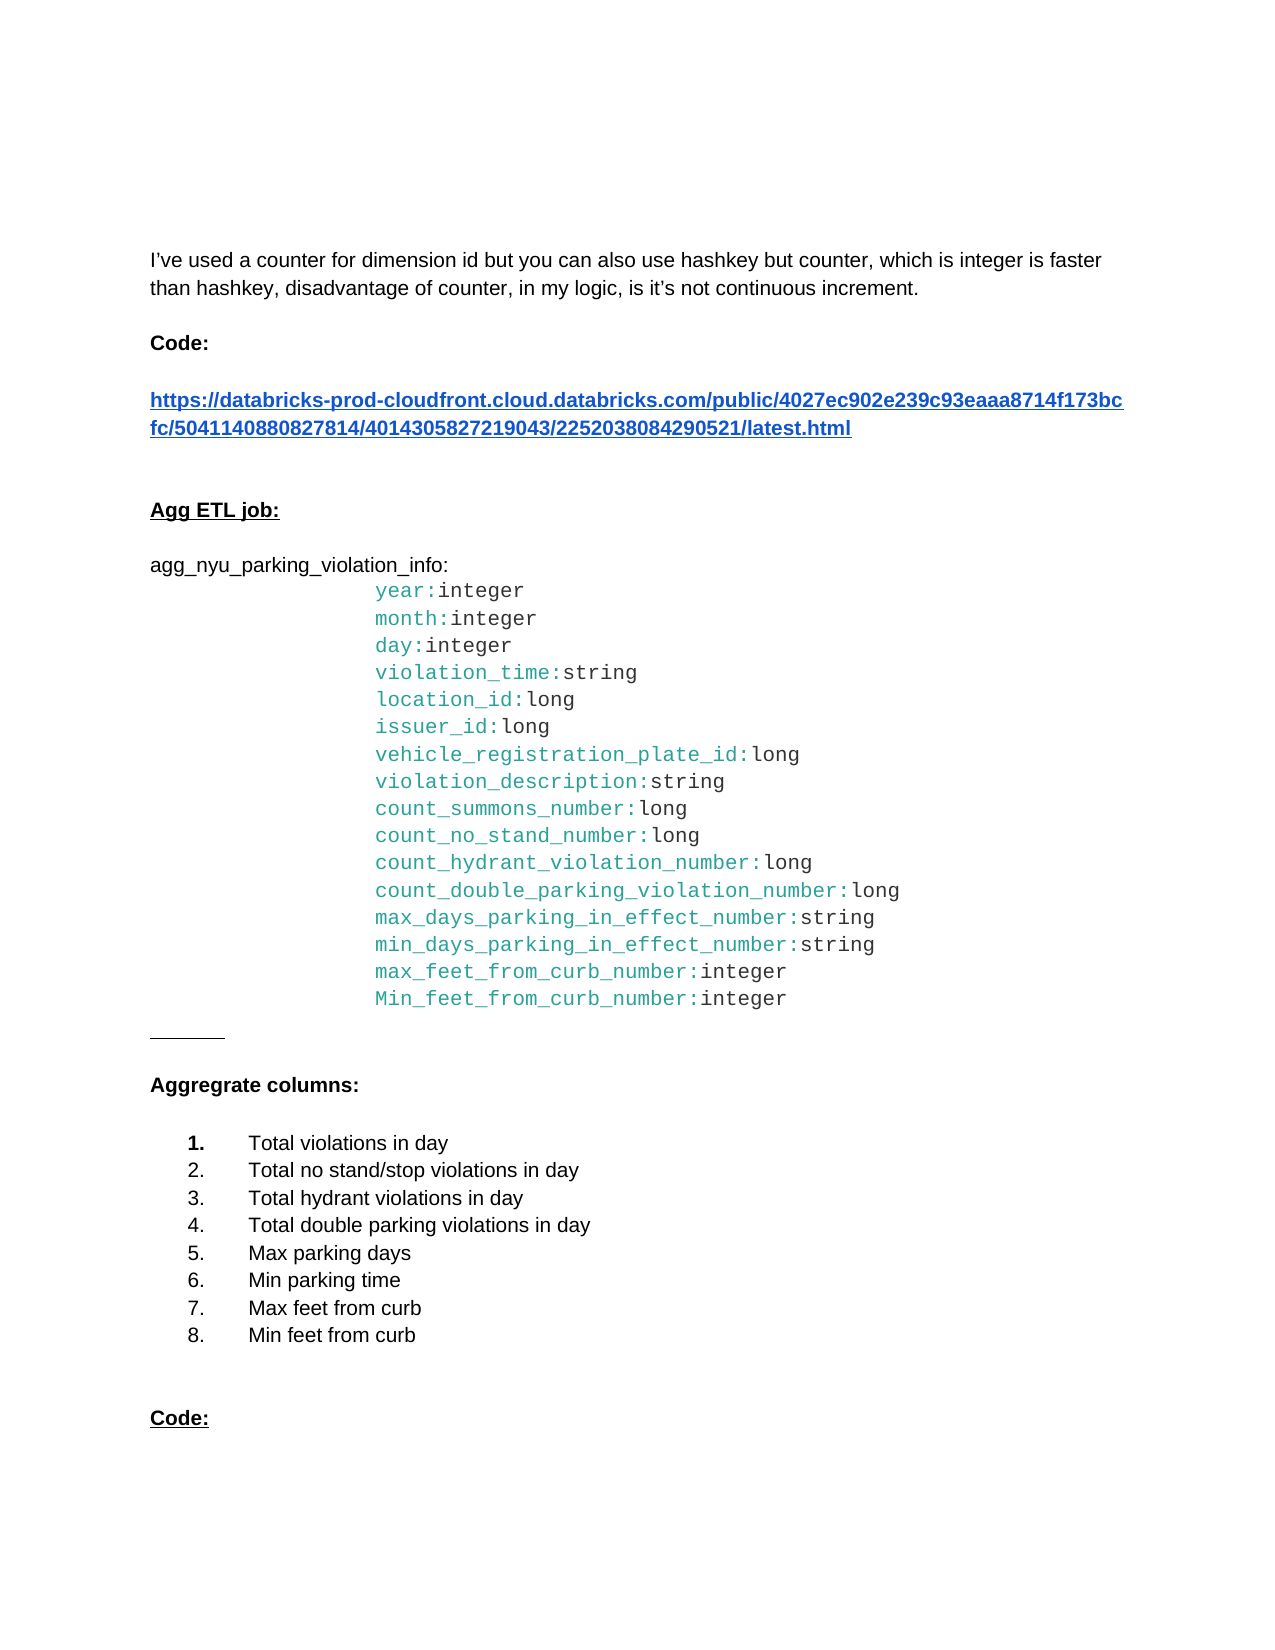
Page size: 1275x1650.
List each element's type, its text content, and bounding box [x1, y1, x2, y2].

text I’ve used a counter for dimension id but you can also use hashkey but counter, which is integer is faster than hashkey, disadvantage of counter, in my logic, is it’s not continuous increment. [150, 248, 1125, 299]
text count_summons_number:long [375, 798, 1125, 822]
list Total double parking violations in day [187, 1213, 1125, 1237]
list Min feet from curb [187, 1323, 1125, 1347]
text month:integer [375, 608, 1125, 631]
text max_days_parking_in_effect_number:string [375, 907, 1125, 930]
text Code: [150, 331, 1125, 354]
list Total no stand/stop violations in day [187, 1158, 1125, 1182]
text Code: [150, 1406, 1125, 1429]
text Agg ETL job: [150, 498, 1125, 522]
text location_id:long [375, 689, 1125, 713]
text count_hydrant_violation_number:long [375, 852, 1125, 876]
text violation_time:string [375, 662, 1125, 686]
text min_days_parking_in_effect_number:string [375, 934, 1125, 958]
text Min_feet_from_curb_number:integer [375, 988, 1125, 1012]
text count_no_stand_number:long [375, 825, 1125, 849]
list Max parking days [187, 1241, 1125, 1264]
text max_feet_from_curb_number:integer [375, 961, 1125, 985]
text day:integer [375, 635, 1125, 658]
list Total violations in day [187, 1131, 1125, 1154]
text Aggregrate columns: [150, 1073, 1125, 1097]
list Total hydrant violations in day [187, 1186, 1125, 1209]
text agg_nyu_parking_violation_info: [150, 553, 1125, 577]
text violation_description:string [375, 771, 1125, 794]
list Max feet from curb [187, 1296, 1125, 1319]
text year:integer [375, 581, 1125, 604]
text https://databricks-prod-cloudfront.cloud.databricks.com/public/4027ec902e239c93eaaa8714f173bcfc/5041140880827814/4014305827219043/2252038084290521/latest.html [150, 358, 1125, 439]
list Min parking time [187, 1268, 1125, 1292]
text vehicle_registration_plate_id:long [375, 744, 1125, 767]
text issuer_id:long [375, 716, 1125, 740]
text count_double_parking_violation_number:long [375, 879, 1125, 903]
